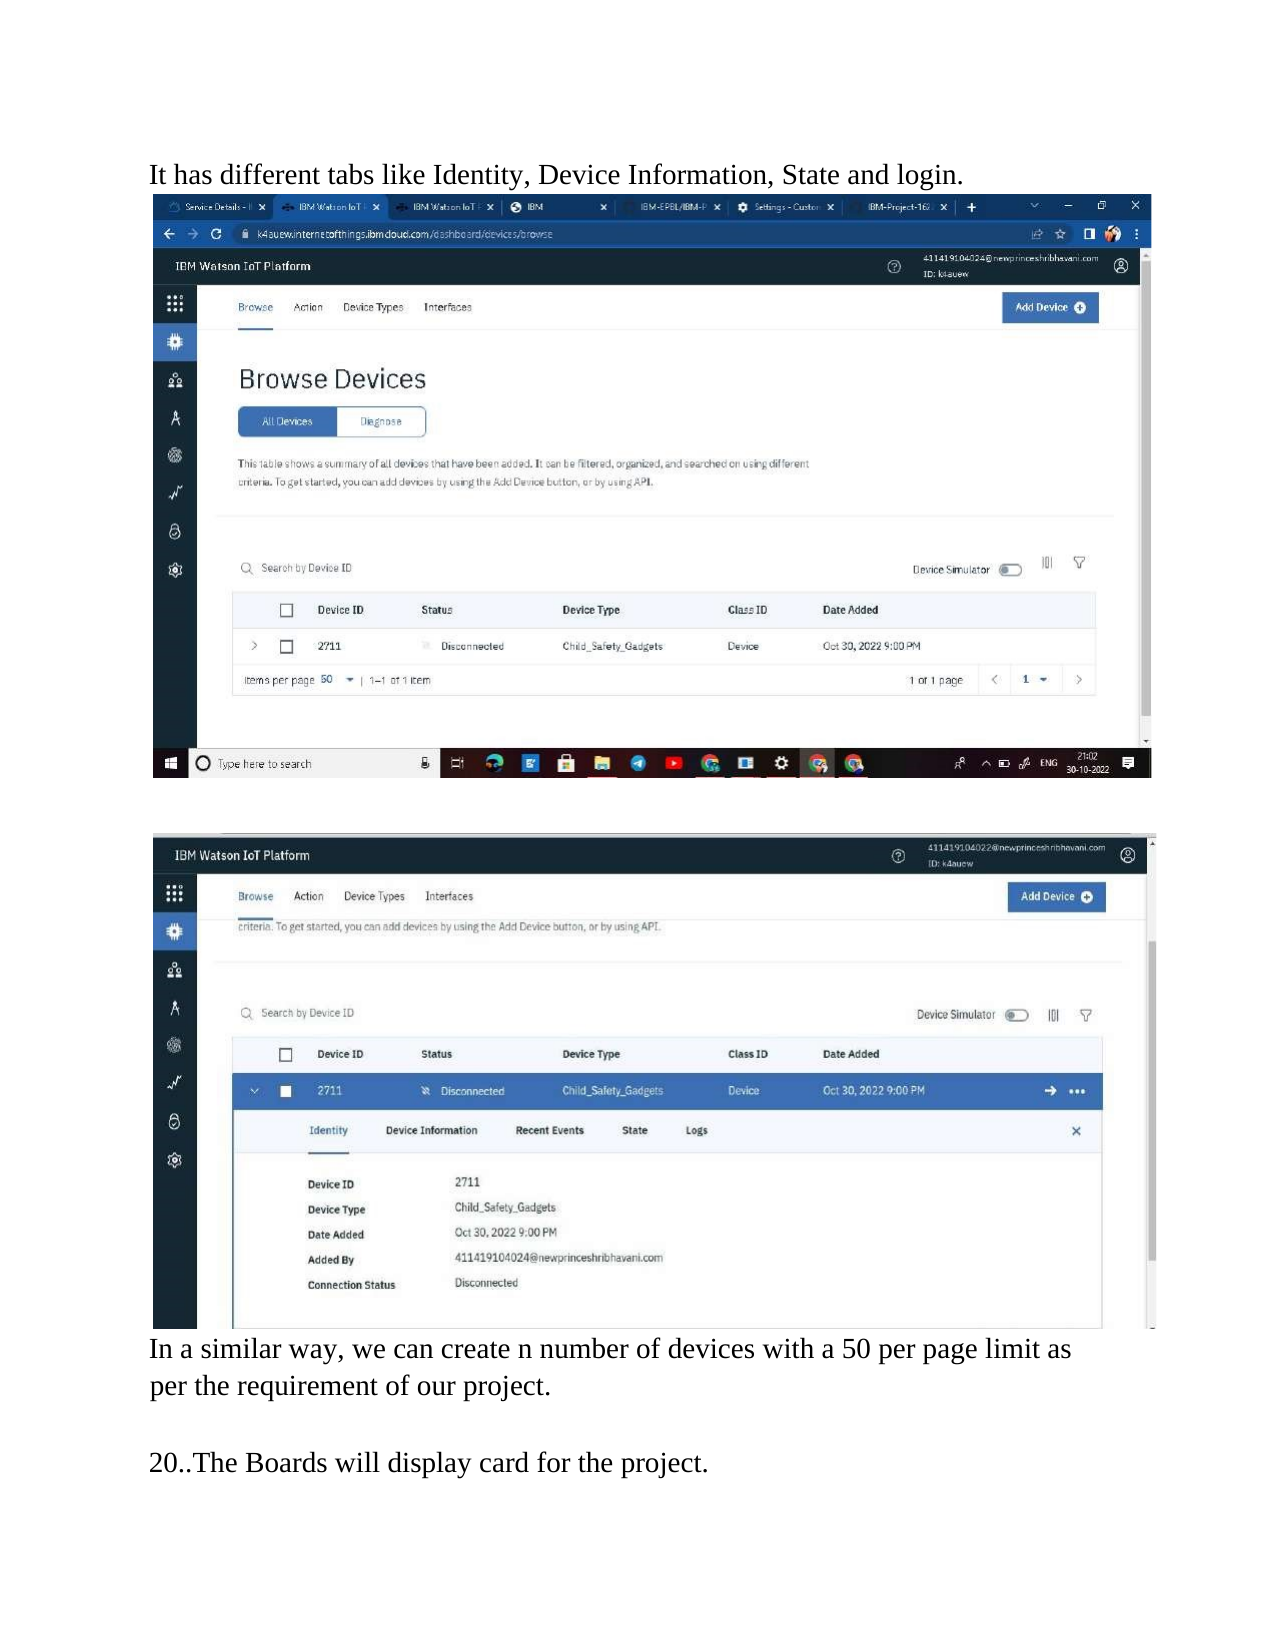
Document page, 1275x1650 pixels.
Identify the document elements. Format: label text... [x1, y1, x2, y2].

text In a similar way, we can create n number of devices with a 50 per page limit as per the requirement of our project. [148, 1331, 1115, 1402]
picture [153, 194, 1152, 778]
text 20..The Boards will display card for the project. [148, 1445, 1097, 1478]
text It has different tabs like Identity, Device Information, State and login. [148, 157, 1097, 191]
picture [153, 833, 1157, 1329]
